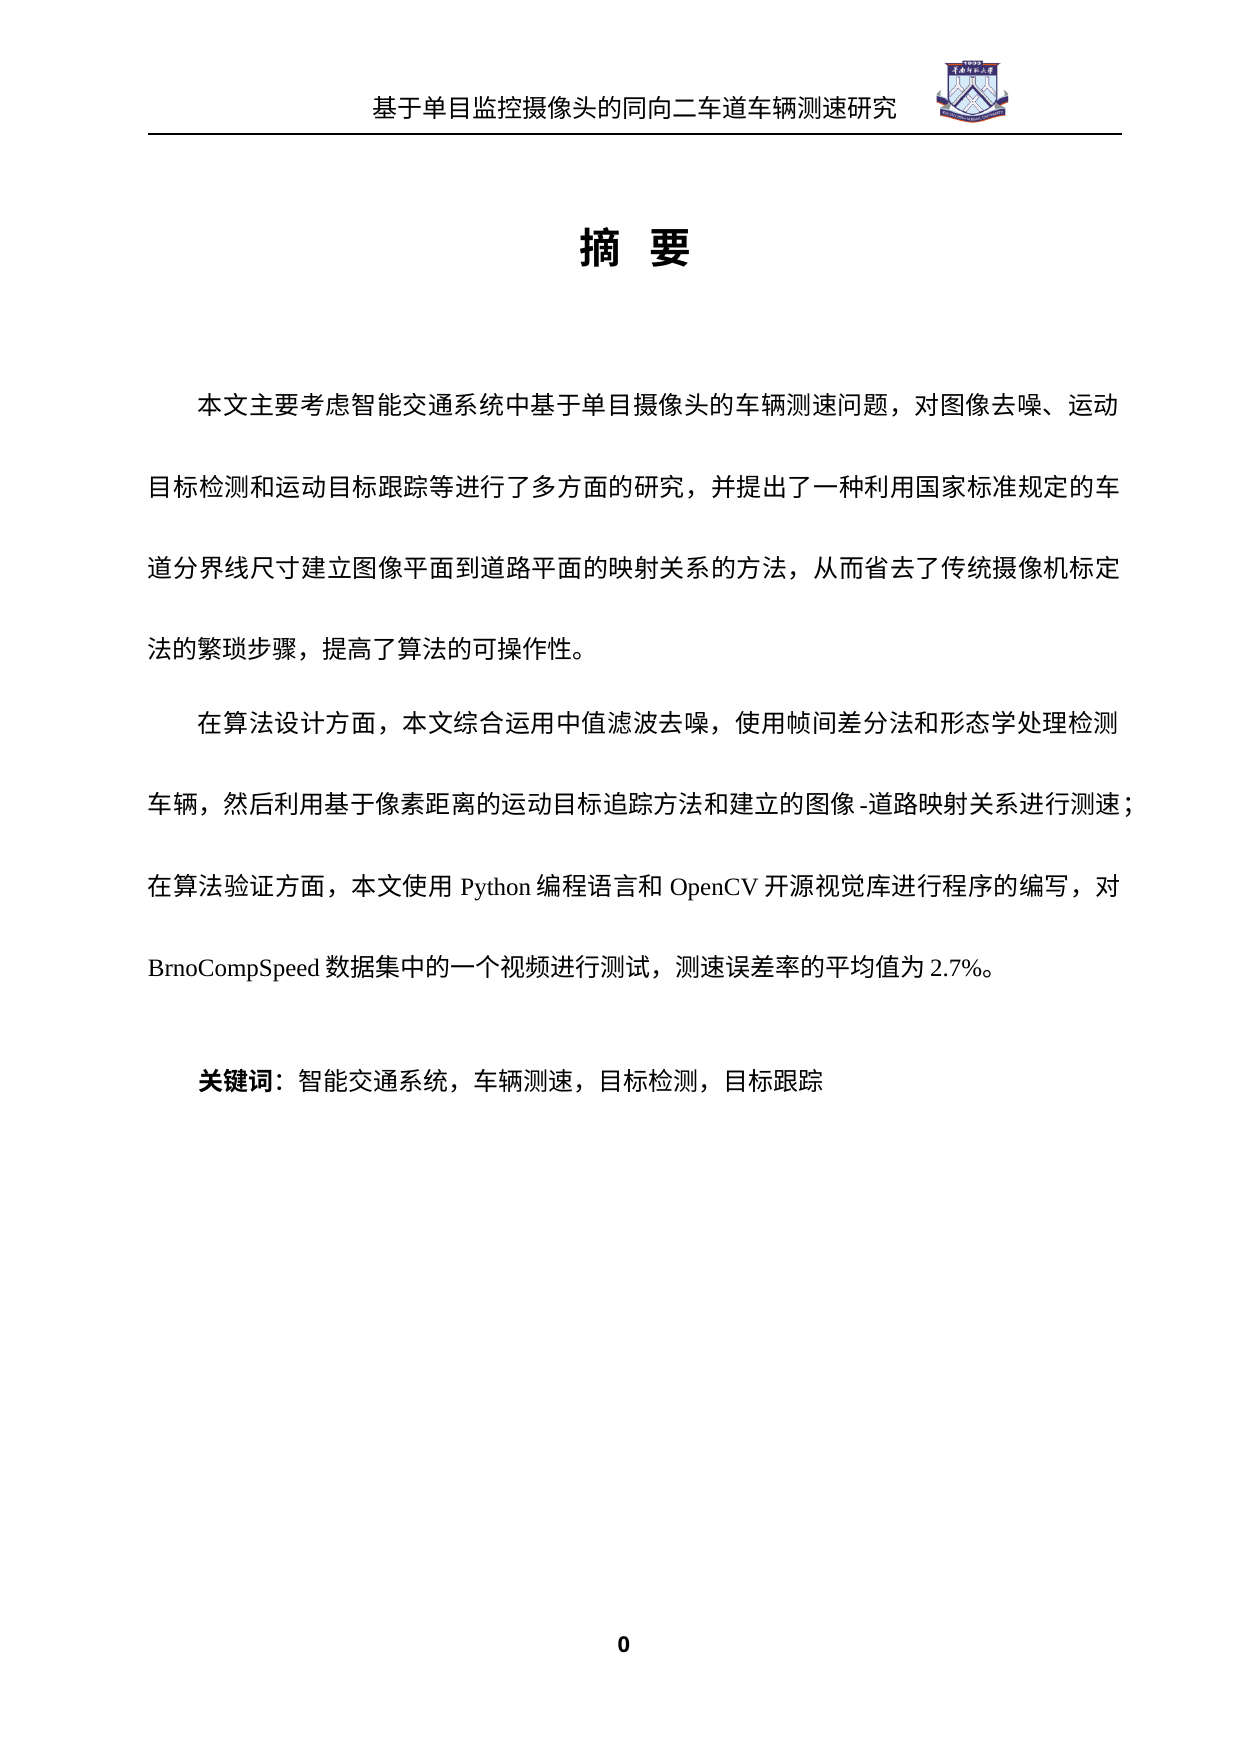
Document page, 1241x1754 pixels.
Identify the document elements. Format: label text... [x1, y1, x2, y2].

text 摘 要 [148, 213, 1122, 278]
picture [934, 59, 1010, 124]
text 在算法设计方面，本文综合运用中值滤波去噪，使用帧间差分法和形态学处理检测车辆，然后利用基于像素距离的运动目标追踪方法和建立的图像-道路映射关系进行测速；在算法验证方面，本文使用Python编程语言和OpenCV开源视觉库进行程序的编写，对BrnoCompSpeed数据集中的一个视频进行测试，测速误差率的平均值为2.7%。 [148, 689, 1122, 998]
text 本文主要考虑智能交通系统中基于单目摄像头的车辆测速问题，对图像去噪、运动目标检测和运动目标跟踪等进行了多方面的研究，并提出了一种利用国家标准规定的车道分界线尺寸建立图像平面到道路平面的映射关系的方法，从而省去了传统摄像机标定法的繁琐步骤，提高了算法的可操作性。 [148, 371, 1122, 680]
text 关键词：智能交通系统，车辆测速，目标检测，目标跟踪 [148, 1047, 1122, 1112]
